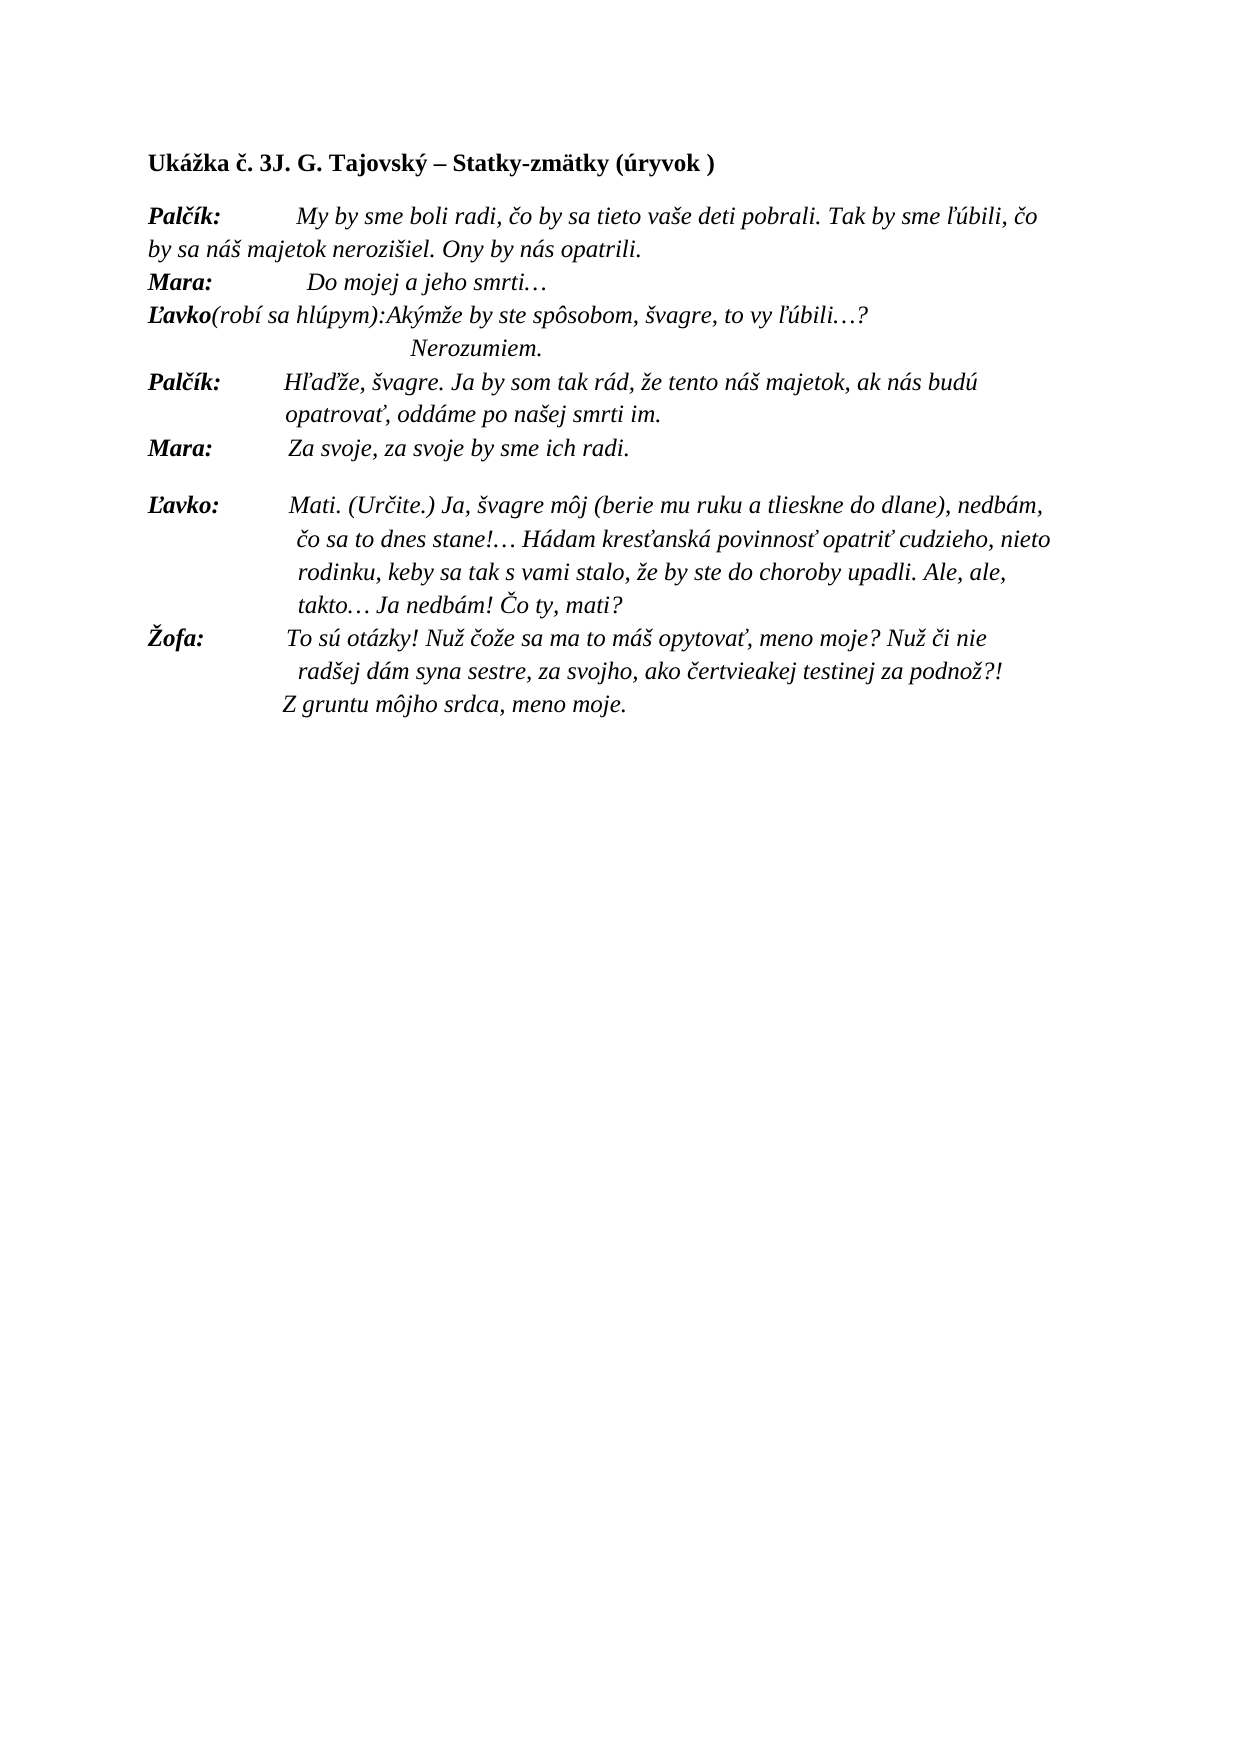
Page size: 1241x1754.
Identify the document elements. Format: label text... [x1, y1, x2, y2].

text Ľavko(robí sa hlúpym):Akýmže by ste spôsobom, švagre, to vy ľúbili…? [148, 301, 1093, 329]
text by sa náš majetok nerozišiel. Ony by nás opatrili. [148, 234, 1093, 263]
text čo sa to dnes stane!… Hádam kresťanská povinnosť opatriť cudzieho, nieto [148, 524, 1093, 552]
text takto… Ja nedbám! Čo ty, mati? [148, 590, 1093, 618]
text radšej dám syna sestre, za svojho, ako čertvieakej testinej za podnož?! [148, 656, 1093, 684]
text Mara: Do mojej a jeho smrti… [148, 267, 1093, 296]
text Mara: Za svoje, za svoje by sme ich radi. [148, 433, 1093, 461]
text Žofa: To sú otázky! Nuž čože sa ma to máš opytovať, meno moje? Nuž či nie [148, 623, 1093, 651]
text Palčík: My by sme boli radi, čo by sa tieto vaše deti pobrali. Tak by sme ľúbili, čo [148, 201, 1093, 230]
text Ukážka č. 3J. G. Tajovský – Statky-zmätky (úryvok ) [148, 148, 1093, 176]
text Nerozumiem. [148, 333, 1093, 362]
text opatrovať, oddáme po našej smrti im. [148, 399, 1093, 428]
text Ľavko: Mati. (Určite.) Ja, švagre môj (berie mu ruku a tlieskne do dlane), nedbám, [148, 491, 1093, 519]
text rodinku, keby sa tak s vami stalo, že by ste do choroby upadli. Ale, ale, [148, 557, 1093, 585]
text Z gruntu môjho srdca, meno moje. [148, 689, 1093, 717]
text Palčík: Hľaďže, švagre. Ja by som tak rád, že tento náš majetok, ak nás budú [148, 367, 1093, 395]
